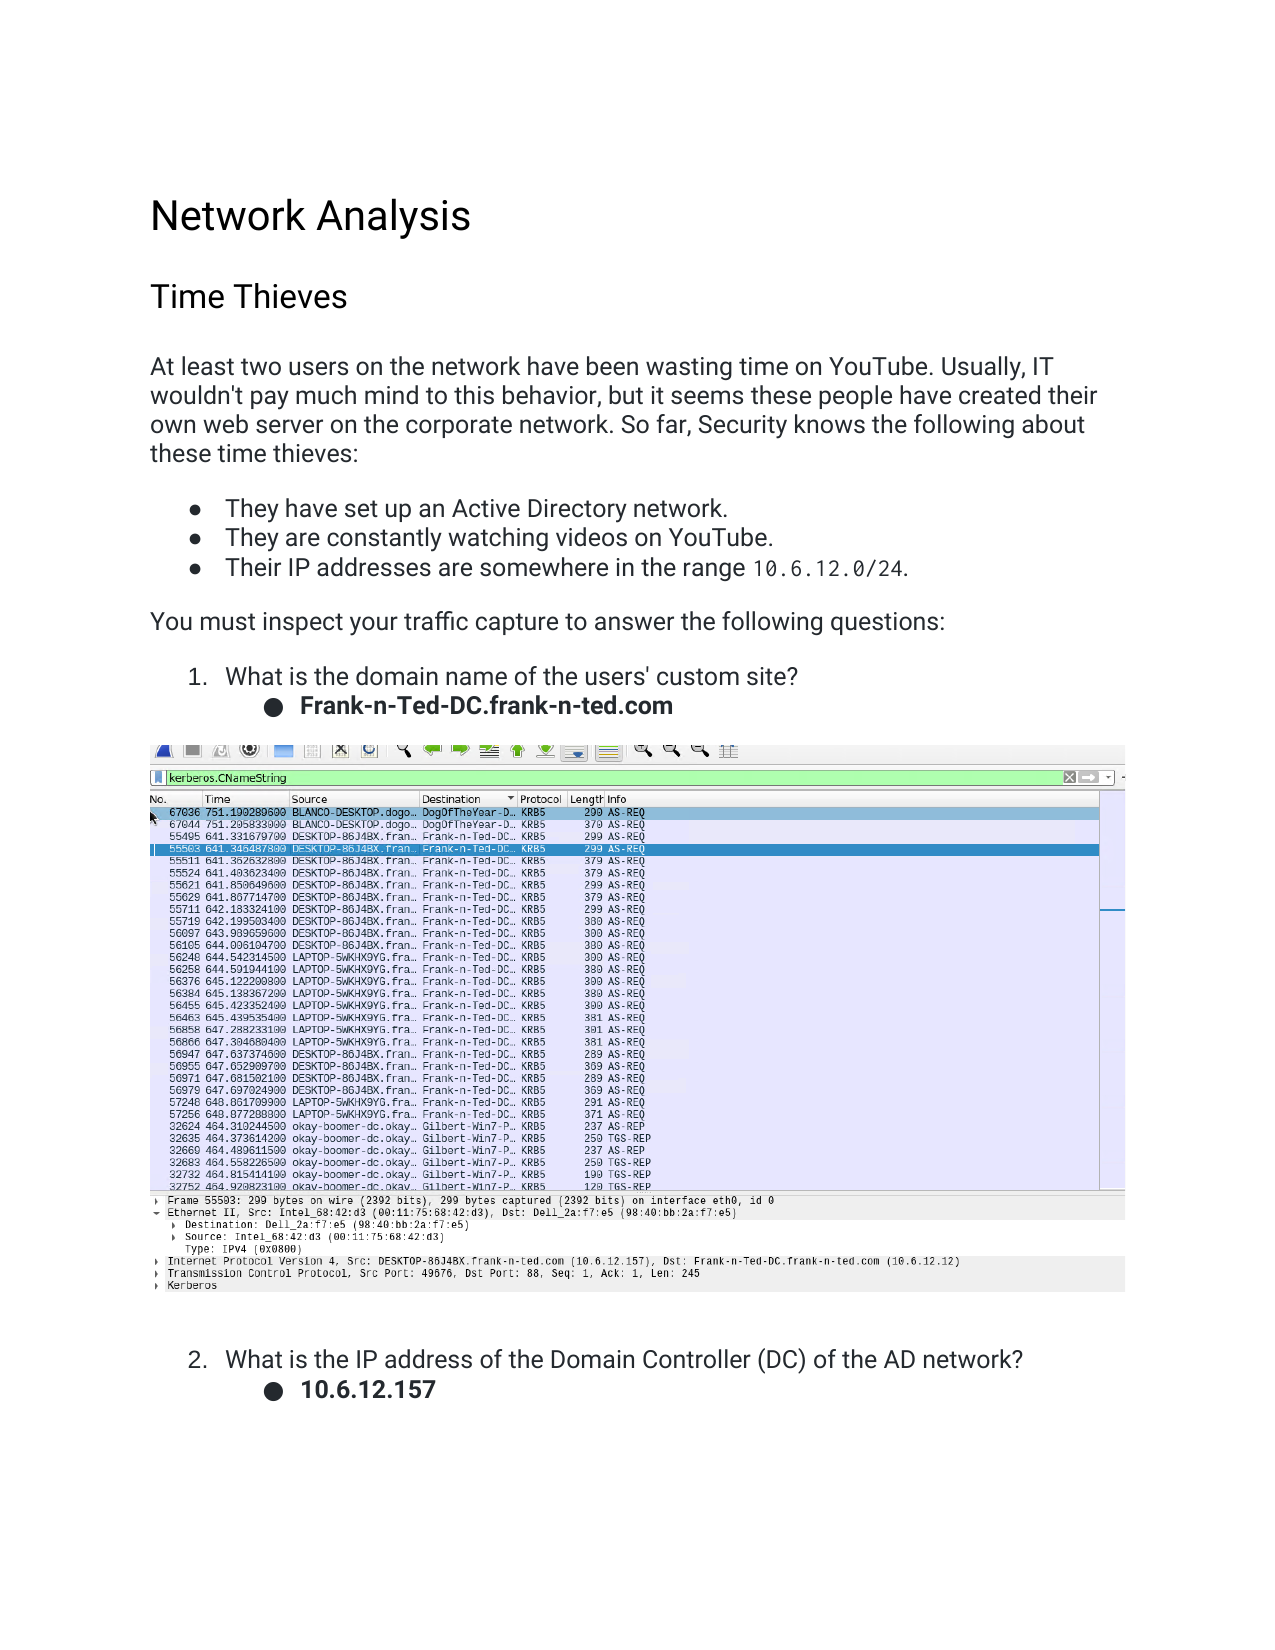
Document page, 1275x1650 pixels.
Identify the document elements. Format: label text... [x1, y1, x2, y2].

list Their IP addresses are somewhere in the range 10.6.12.0/24. [187, 553, 1125, 582]
list What is the domain name of the users' custom site? [187, 662, 1125, 691]
list They have set up an Active Directory network. [187, 494, 1125, 523]
list Frank-n-Ted-DC.frank-n-ted.com [262, 691, 1125, 720]
text At least two users on the network have been wasting time on YouTube. Usually, IT wouldn't pay much mind to this behavior, but it seems these people have created their own web server on the corporate network. So far, Security knows the following about these time thieves: [150, 352, 1125, 469]
list 10.6.12.157 [262, 1375, 1125, 1404]
subtitle Time Thieves [150, 278, 1125, 317]
text You must inspect your traffic capture to answer the following questions: [150, 607, 1125, 637]
list What is the IP address of the Domain Controller (DC) of the AD network? [187, 1345, 1125, 1375]
list They are constantly watching videos on YouTube. [187, 523, 1125, 553]
subtitle Network Analysis [150, 192, 1125, 241]
picture [150, 745, 1125, 1321]
